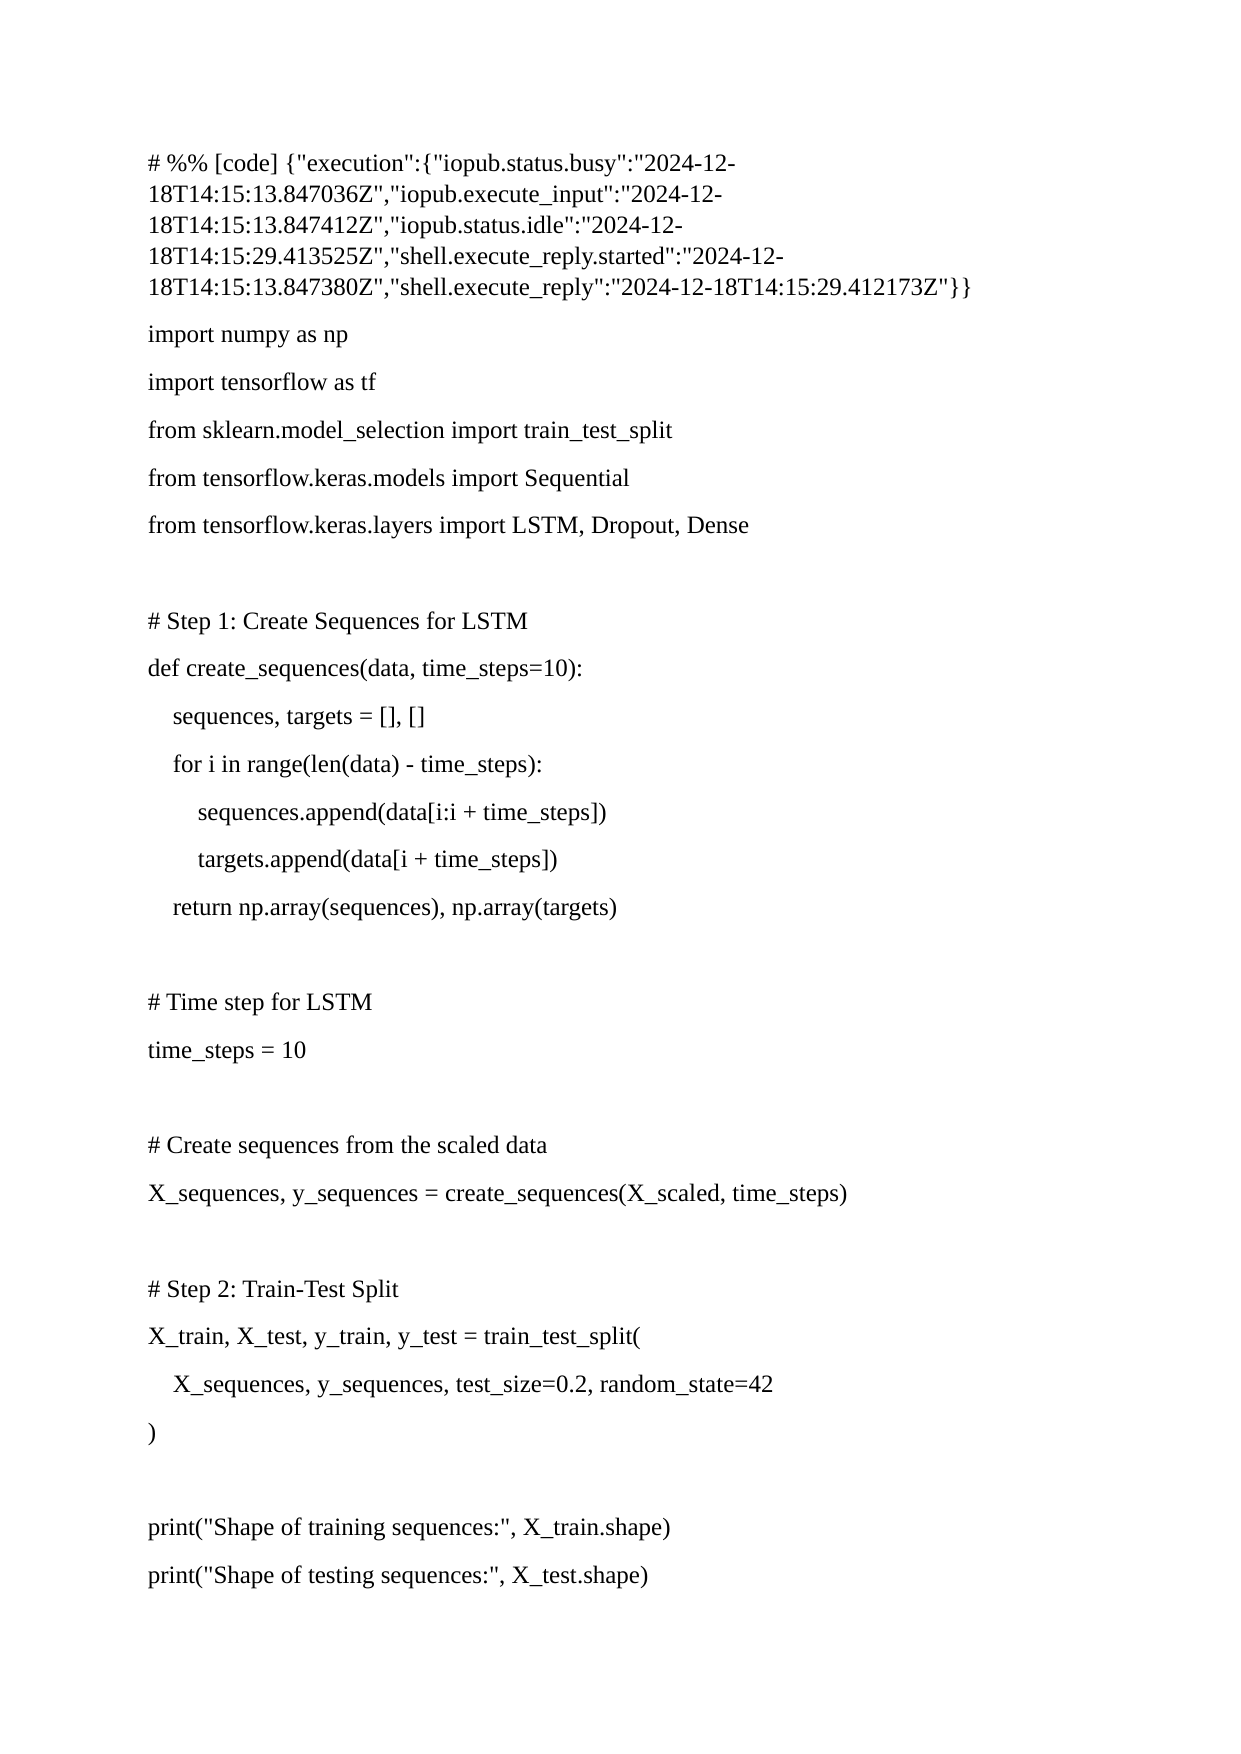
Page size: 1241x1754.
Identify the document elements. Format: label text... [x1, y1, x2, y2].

text ) [148, 1417, 1093, 1446]
text X_sequences, y_sequences = create_sequences(X_scaled, time_steps) [148, 1178, 1093, 1207]
text # Create sequences from the scaled data [148, 1131, 1093, 1159]
text import numpy as np [148, 319, 1093, 348]
text X_sequences, y_sequences, test_size=0.2, random_state=42 [148, 1369, 1093, 1398]
text sequences.append(data[i:i + time_steps]) [148, 797, 1093, 825]
text # Step 1: Create Sequences for LSTM [148, 606, 1093, 634]
text def create_sequences(data, time_steps=10): [148, 653, 1093, 682]
text # %% [code] {"execution":{"iopub.status.busy":"2024-12-18T14:15:13.847036Z","iopub.execute_input":"2024-12-18T14:15:13.847412Z","iopub.status.idle":"2024-12-18T14:15:29.413525Z","shell.execute_reply.started":"2024-12-18T14:15:13.847380Z","shell.execute_reply":"2024-12-18T14:15:29.412173Z"}} [148, 148, 1093, 301]
text print("Shape of testing sequences:", X_test.shape) [148, 1560, 1093, 1589]
text from tensorflow.keras.models import Sequential [148, 463, 1093, 491]
text X_train, X_test, y_train, y_test = train_test_split( [148, 1321, 1093, 1350]
text from tensorflow.keras.layers import LSTM, Dropout, Dense [148, 510, 1093, 539]
text # Step 2: Train-Test Split [148, 1274, 1093, 1302]
text time_steps = 10 [148, 1035, 1093, 1064]
text for i in range(len(data) - time_steps): [148, 749, 1093, 778]
text sequences, targets = [], [] [148, 701, 1093, 730]
text import tensorflow as tf [148, 367, 1093, 396]
text targets.append(data[i + time_steps]) [148, 844, 1093, 873]
text # Time step for LSTM [148, 987, 1093, 1016]
text return np.array(sequences), np.array(targets) [148, 892, 1093, 921]
text print("Shape of training sequences:", X_train.shape) [148, 1512, 1093, 1541]
text from sklearn.model_selection import train_test_split [148, 415, 1093, 444]
